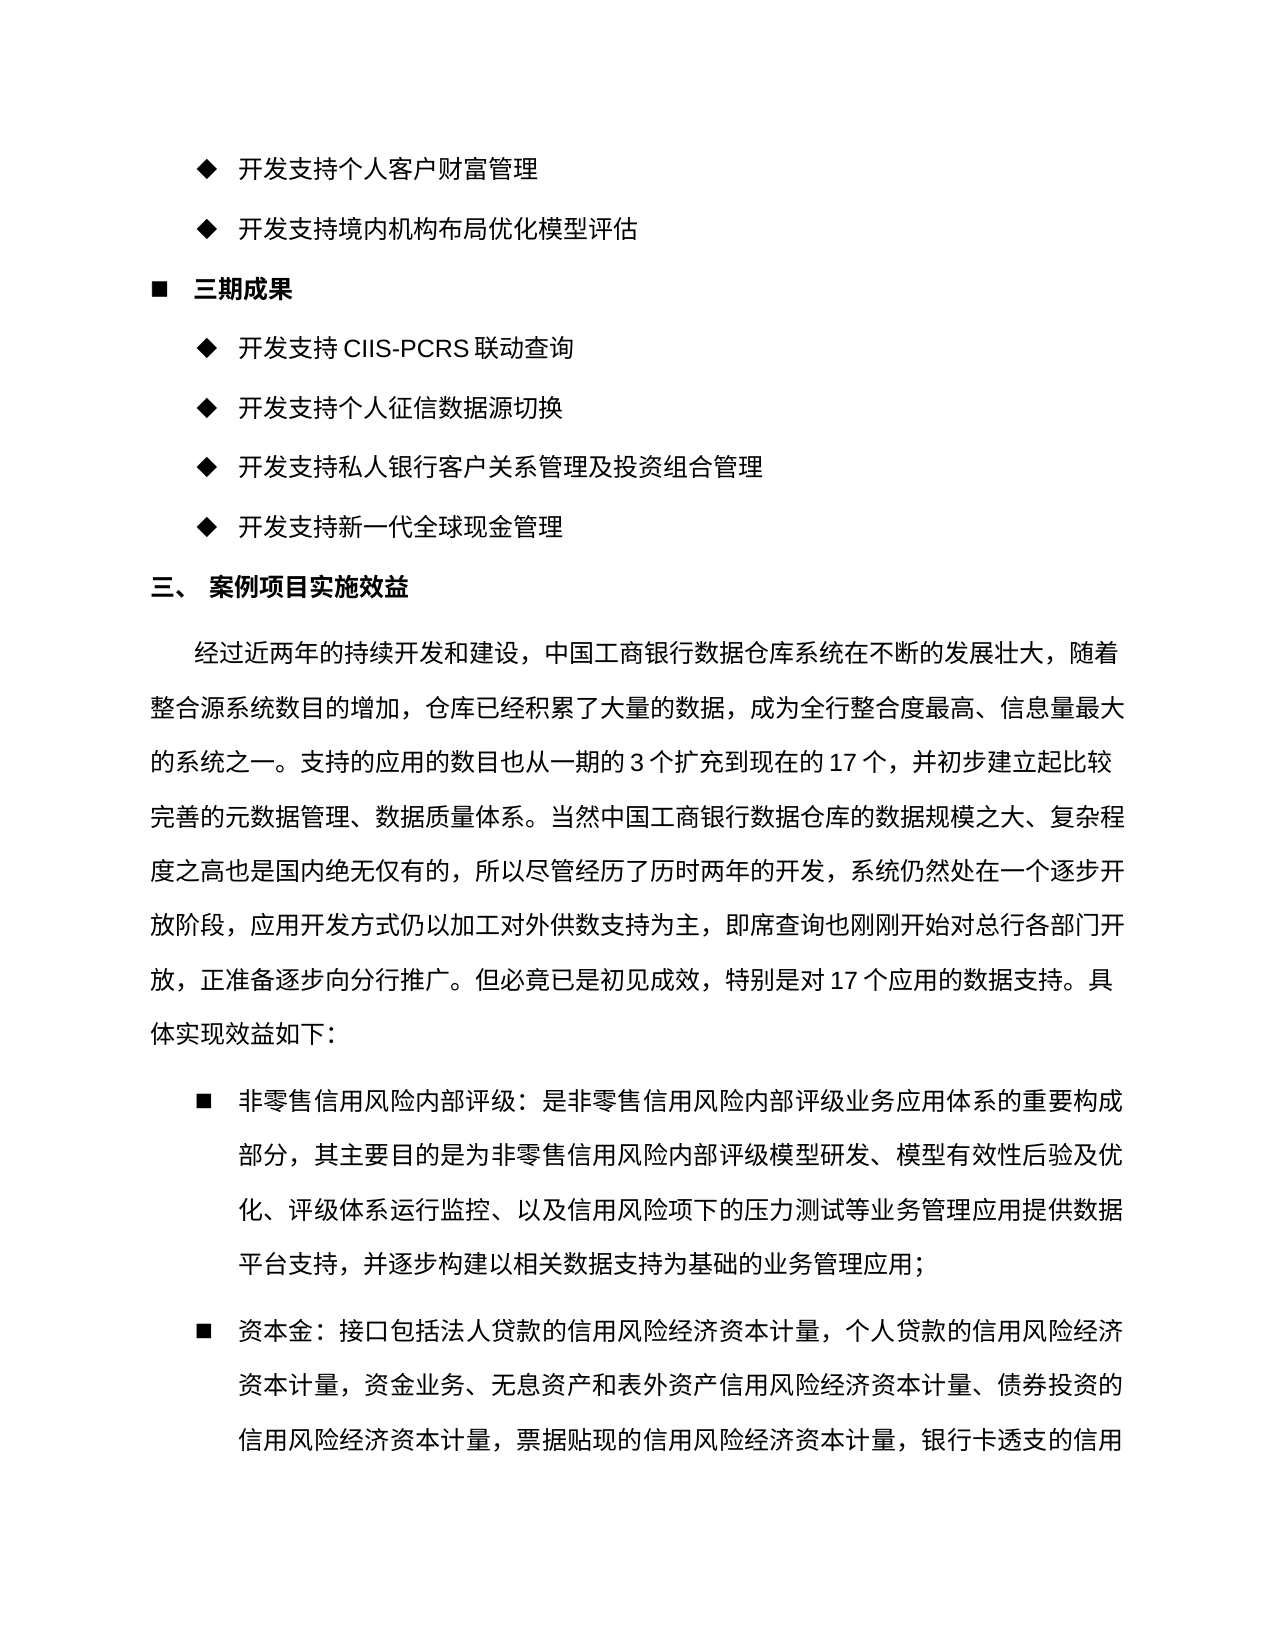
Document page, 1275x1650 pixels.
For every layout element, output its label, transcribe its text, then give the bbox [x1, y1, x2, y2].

list 案例项目实施效益 [150, 567, 1125, 603]
list 三期成果 [150, 269, 1125, 305]
list 开发支持私人银行客户关系管理及投资组合管理 [194, 448, 1125, 484]
list 开发支持新一代全球现金管理 [194, 507, 1125, 544]
text 经过近两年的持续开发和建设，中国工商银行数据仓库系统在不断的发展壮大，随着整合源系统数目的增加，仓库已经积累了大量的数据，成为全行整合度最高、信息量最大的系统之一。支持的应用的数目也从一期的3个扩充到现在的17个，并初步建立起比较完善的元数据管理、数据质量体系。当然中国工商银行数据仓库的数据规模之大、复杂程度之高也是国内绝无仅有的，所以尽管经历了历时两年的开发，系统仍然处在一个逐步开放阶段，应用开发方式仍以加工对外供数支持为主，即席查询也刚刚开始对总行各部门开放，正准备逐步向分行推广。但必竟已是初见成效，特别是对17个应用的数据支持。具体实现效益如下： [150, 634, 1125, 1051]
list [194, 1311, 1125, 1456]
list 开发支持个人征信数据源切换 [194, 388, 1125, 424]
list 开发支持CIIS-PCRS联动查询 [194, 329, 1125, 365]
list 非零售信用风险内部评级：是非零售信用风险内部评级业务应用体系的重要构成部分，其主要目的是为非零售信用风险内部评级模型研发、模型有效性后验及优化、评级体系运行监控、以及信用风险项下的压力测试等业务管理应用提供数据平台支持，并逐步构建以相关数据支持为基础的业务管理应用； [194, 1081, 1125, 1281]
list 开发支持境内机构布局优化模型评估 [194, 209, 1125, 246]
list 开发支持个人客户财富管理 [194, 150, 1125, 186]
